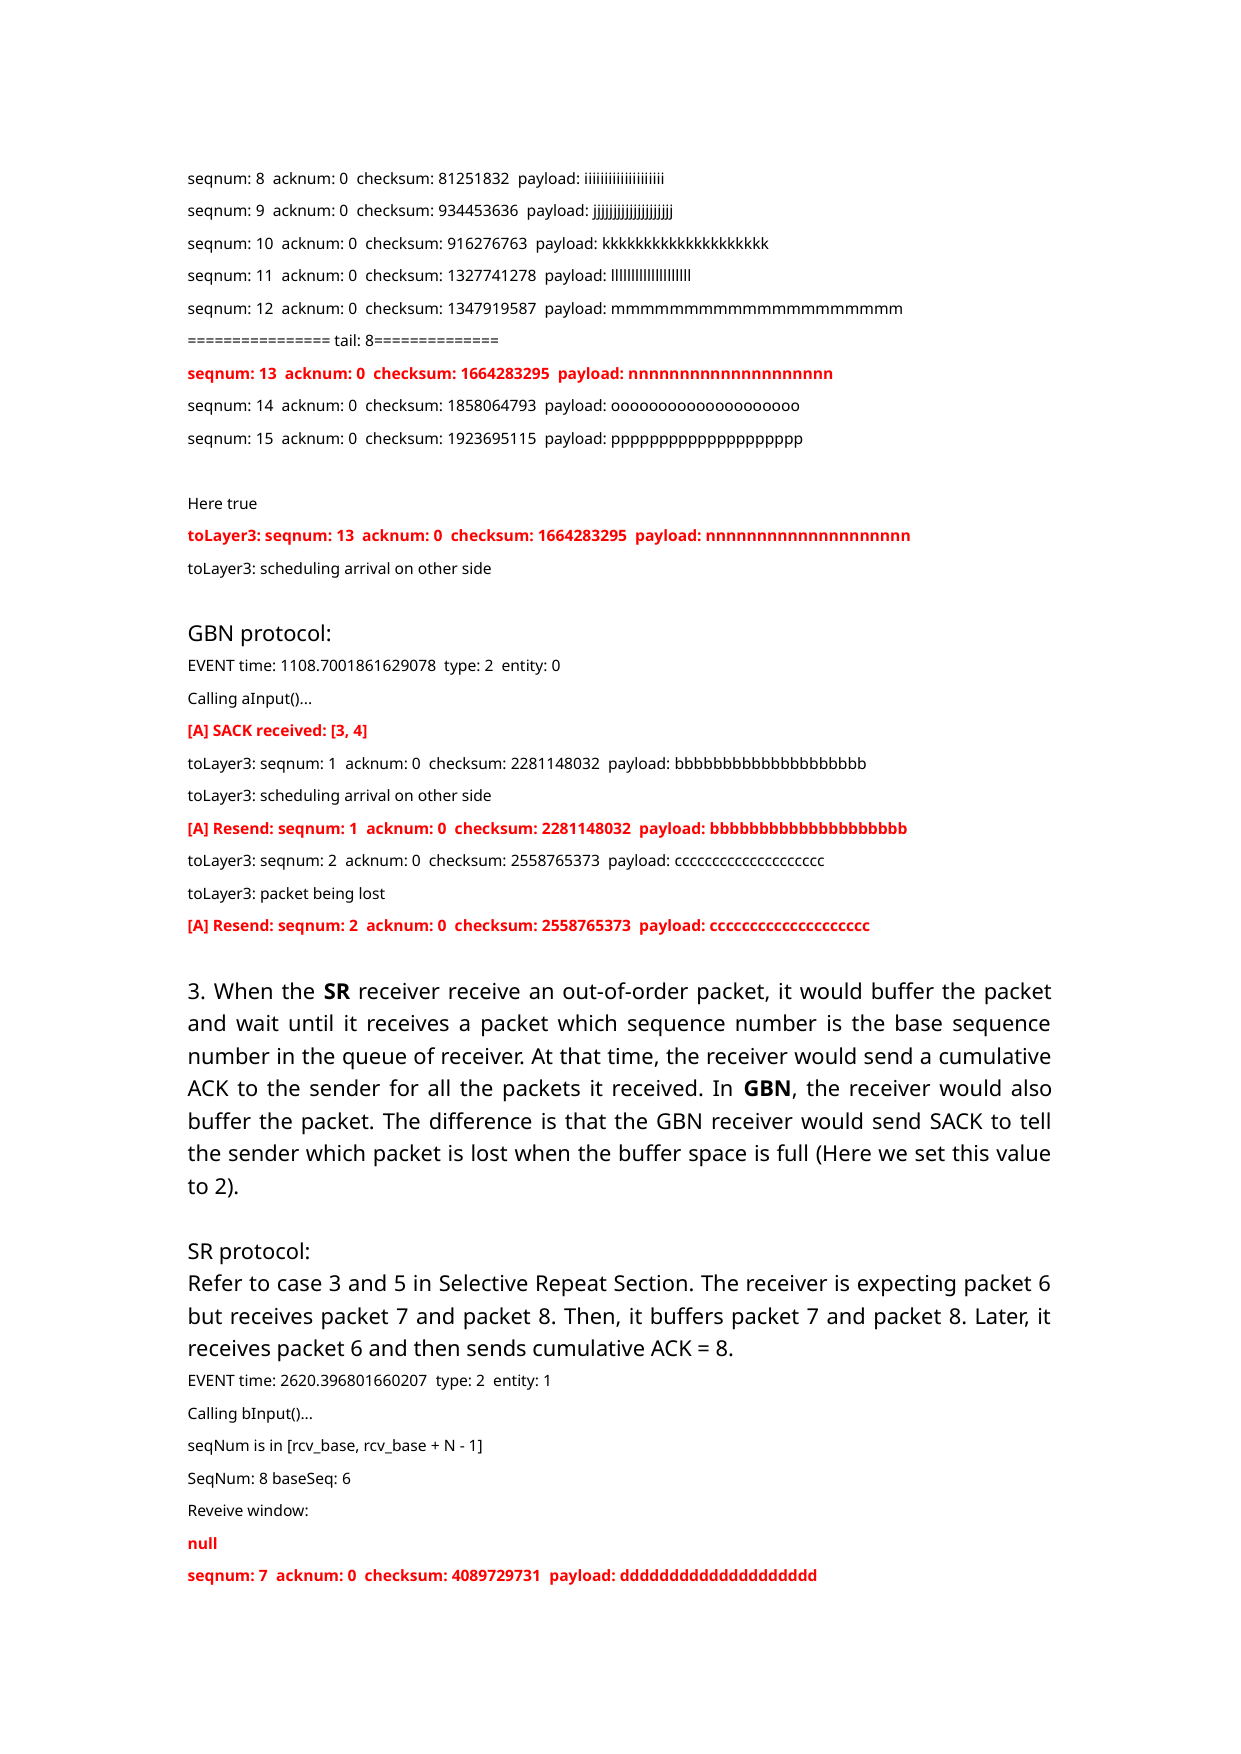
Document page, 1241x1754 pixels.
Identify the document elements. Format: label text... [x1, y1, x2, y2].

text toLayer3: scheduling arrival on other side [187, 552, 1053, 584]
text toLayer3: packet being lost [187, 877, 1053, 909]
text SR protocol: [187, 1234, 1053, 1267]
text seqnum: 8 acknum: 0 checksum: 81251832 payload: iiiiiiiiiiiiiiiiiiii [187, 162, 1053, 194]
text seqnum: 12 acknum: 0 checksum: 1347919587 payload: mmmmmmmmmmmmmmmmmmmm [187, 292, 1053, 324]
text ================ tail: 8============== [187, 324, 1053, 357]
text toLayer3: seqnum: 1 acknum: 0 checksum: 2281148032 payload: bbbbbbbbbbbbbbbbbbbb [187, 747, 1053, 779]
text seqnum: 13 acknum: 0 checksum: 1664283295 payload: nnnnnnnnnnnnnnnnnnnn [187, 357, 1053, 389]
text seqnum: 11 acknum: 0 checksum: 1327741278 payload: llllllllllllllllllll [187, 259, 1053, 292]
text [A] SACK received: [3, 4] [187, 714, 1053, 747]
text toLayer3: seqnum: 2 acknum: 0 checksum: 2558765373 payload: cccccccccccccccccccc [187, 844, 1053, 877]
text seqnum: 7 acknum: 0 checksum: 4089729731 payload: dddddddddddddddddddd [187, 1559, 1053, 1592]
text EVENT time: 2620.396801660207 type: 2 entity: 1 [187, 1364, 1053, 1397]
text seqnum: 10 acknum: 0 checksum: 916276763 payload: kkkkkkkkkkkkkkkkkkkk [187, 227, 1053, 259]
text toLayer3: seqnum: 13 acknum: 0 checksum: 1664283295 payload: nnnnnnnnnnnnnnnnnnnn [187, 519, 1053, 552]
text seqnum: 9 acknum: 0 checksum: 934453636 payload: jjjjjjjjjjjjjjjjjjjj [187, 194, 1053, 227]
text seqNum is in [rcv_base, rcv_base + N - 1] [187, 1429, 1053, 1462]
text Refer to case 3 and 5 in Selective Repeat Section. The receiver is expecting packet 6 but receives packet 7 and packet 8. Then, it buffers packet 7 and packet 8. Later, it receives packet 6 and then sends cumulative ACK = 8. [187, 1267, 1053, 1364]
text [A] Resend: seqnum: 1 acknum: 0 checksum: 2281148032 payload: bbbbbbbbbbbbbbbbbbbb [187, 812, 1053, 844]
text seqnum: 14 acknum: 0 checksum: 1858064793 payload: oooooooooooooooooooo [187, 389, 1053, 422]
text EVENT time: 1108.7001861629078 type: 2 entity: 0 [187, 649, 1053, 682]
text [A] Resend: seqnum: 2 acknum: 0 checksum: 2558765373 payload: cccccccccccccccccccc [187, 909, 1053, 942]
text Calling bInput()... [187, 1397, 1053, 1429]
text GBN protocol: [187, 617, 1053, 649]
text Calling aInput()... [187, 682, 1053, 714]
text 3. When the SR receiver receive an out-of-order packet, it would buffer the packet and wait until it receives a packet which sequence number is the base sequence number in the queue of receiver. At that time, the receiver would send a cumulative ACK to the sender for all the packets it received. In GBN, the receiver would also buffer the packet. The difference is that the GBN receiver would send SACK to tell the sender which packet is lost when the buffer space is full (Here we set this value to 2). [187, 974, 1053, 1202]
text Here true [187, 487, 1053, 519]
text null [187, 1527, 1053, 1559]
text Reveive window: [187, 1494, 1053, 1527]
text toLayer3: scheduling arrival on other side [187, 779, 1053, 812]
text seqnum: 15 acknum: 0 checksum: 1923695115 payload: pppppppppppppppppppp [187, 422, 1053, 454]
text SeqNum: 8 baseSeq: 6 [187, 1462, 1053, 1494]
